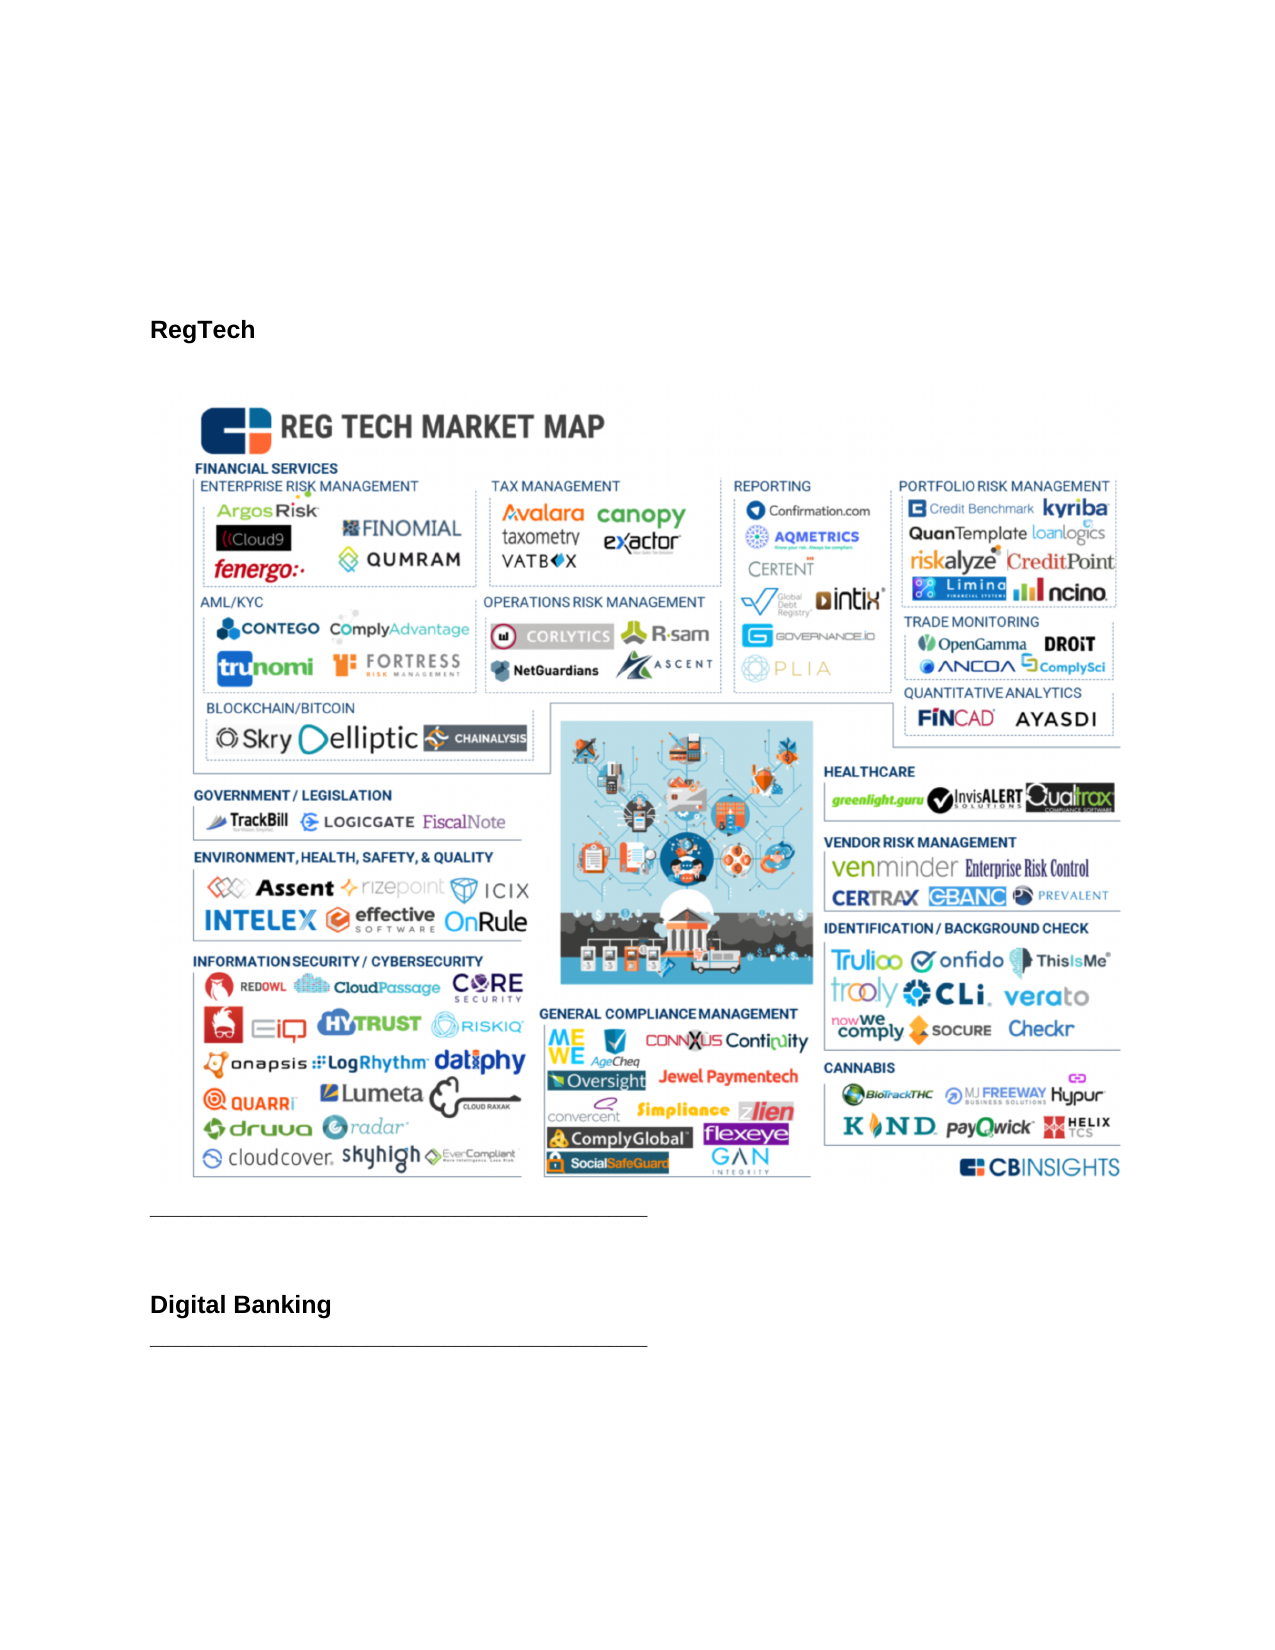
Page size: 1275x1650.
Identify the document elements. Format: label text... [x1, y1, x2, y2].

text Digital Banking [150, 1289, 1125, 1318]
text _______________________________________ [150, 1193, 1125, 1220]
text _______________________________________ [150, 1323, 1125, 1349]
picture [150, 381, 1125, 1190]
text RegTech [150, 315, 1125, 344]
